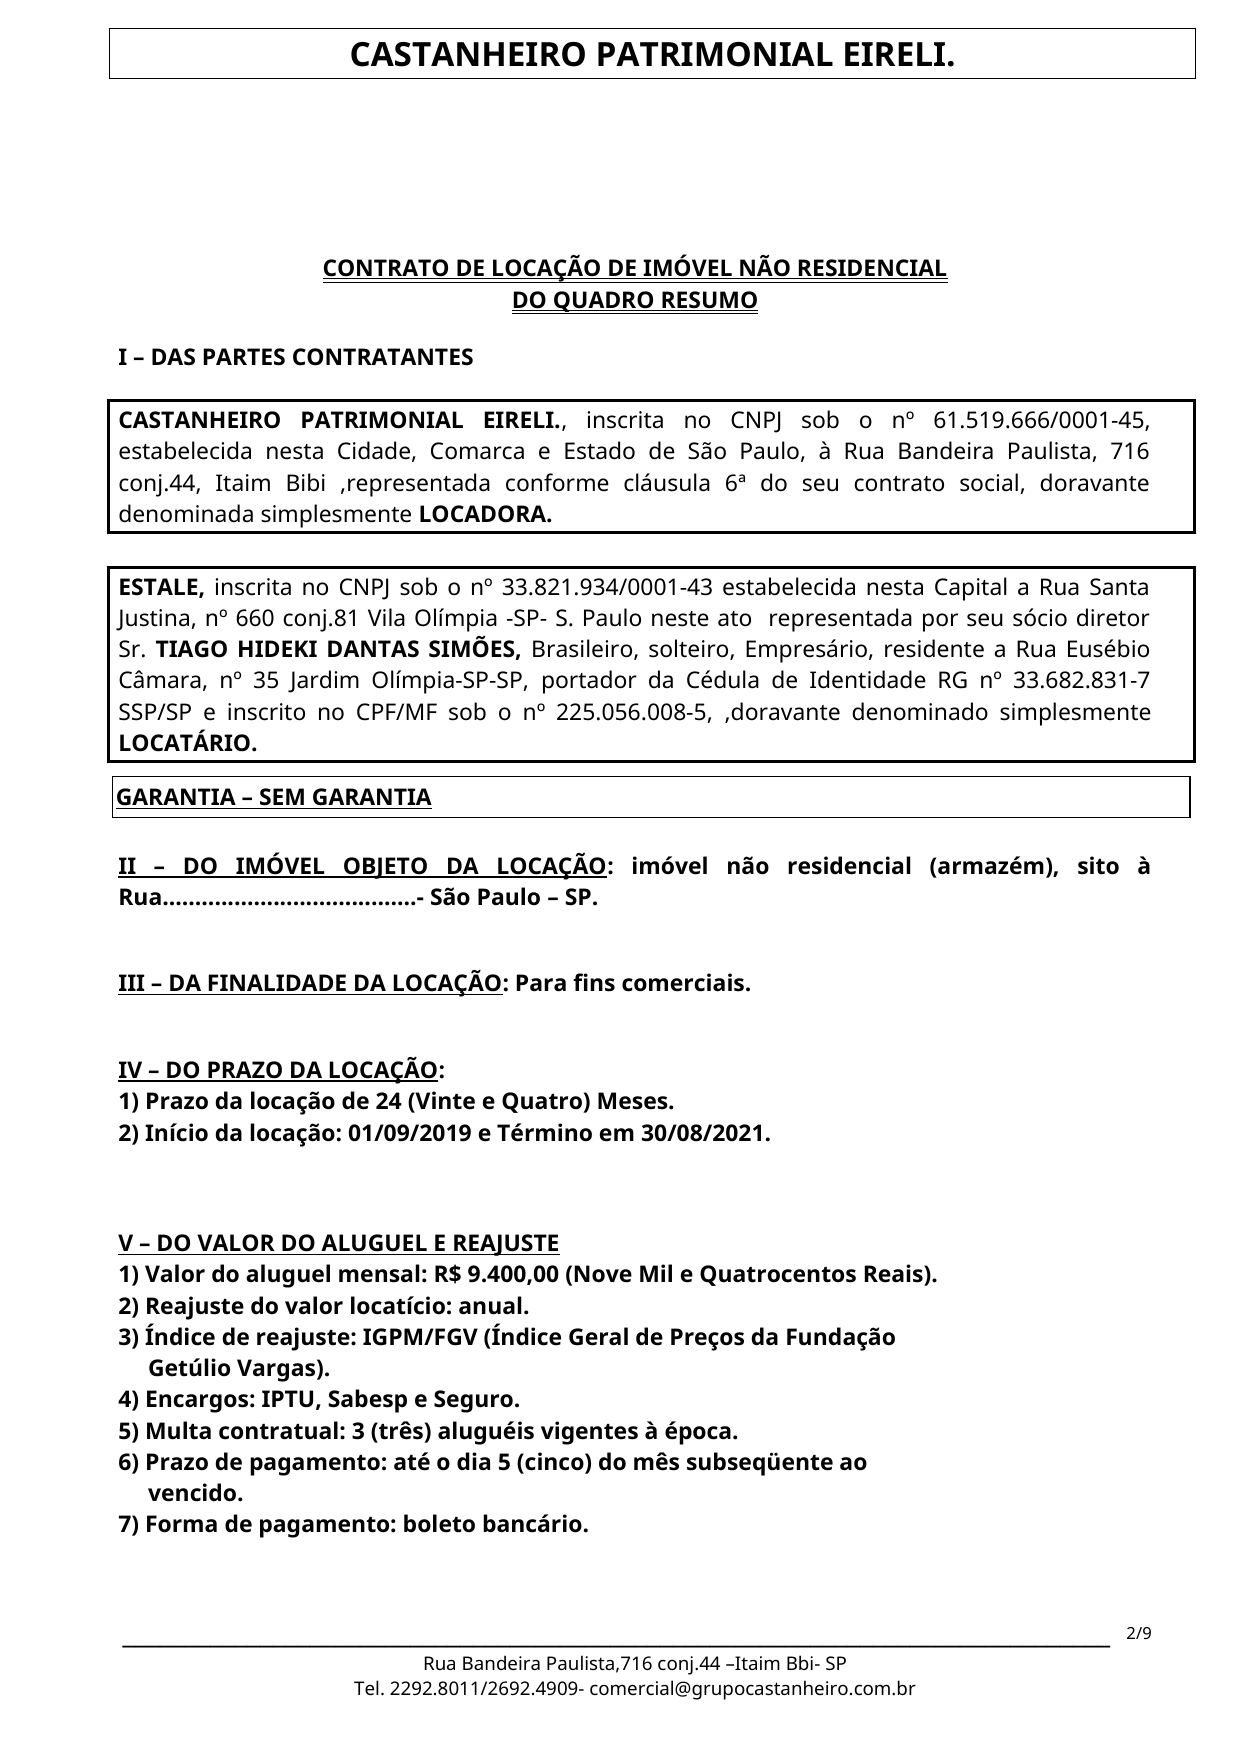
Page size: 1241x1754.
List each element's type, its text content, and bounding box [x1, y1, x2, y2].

text vencido. [118, 1477, 1152, 1508]
text ESTALE, inscrita no CNPJ sob o nº 33.821.934/0001-43 estabelecida nesta Capital a Rua Santa Justina, nº 660 conj.81 Vila Olímpia -SP- S. Paulo neste ato representada por seu sócio diretor Sr. TIAGO HIDEKI DANTAS SIMÕES, Brasileiro, solteiro, Empresário, residente a Rua Eusébio Câmara, nº 35 Jardim Olímpia-SP-SP, portador da Cédula de Identidade RG nº 33.682.831-7 SSP/SP e inscrito no CPF/MF sob o nº 225.056.008-5, ,doravante denominado simplesmente LOCATÁRIO. [110, 569, 1193, 760]
text 3) Índice de reajuste: IGPM/FGV (Índice Geral de Preços da Fundação [118, 1321, 1152, 1352]
text Getúlio Vargas). [118, 1352, 1152, 1383]
text 5) Multa contratual: 3 (três) aluguéis vigentes à época. [118, 1414, 1152, 1446]
subtitle CONTRATO DE LOCAÇÃO DE IMÓVEL NÃO RESIDENCIAL [118, 252, 1152, 284]
subtitle IV – DO PRAZO DA LOCAÇÃO: [118, 1054, 1152, 1085]
subtitle 2) Início da locação: 01/09/2019 e Término em 30/08/2021. [118, 1116, 1152, 1148]
subtitle 1) Prazo da locação de 24 (Vinte e Quatro) Meses. [118, 1085, 1152, 1116]
text 2) Reajuste do valor locatício: anual. [118, 1289, 1152, 1321]
subtitle DO QUADRO RESUMO [118, 284, 1152, 315]
text 6) Prazo de pagamento: até o dia 5 (cinco) do mês subseqüente ao [118, 1446, 1152, 1477]
text 4) Encargos: IPTU, Sabesp e Seguro. [118, 1383, 1152, 1414]
text II – DO IMÓVEL OBJETO DA LOCAÇÃO: imóvel não residencial (armazém), sito à Rua.......................................- São Paulo – SP. [118, 849, 1152, 912]
text 7) Forma de pagamento: boleto bancário. [118, 1508, 1152, 1539]
subtitle V – DO VALOR DO ALUGUEL E REAJUSTE [118, 1227, 1152, 1258]
text CASTANHEIRO PATRIMONIAL EIRELI., inscrita no CNPJ sob o nº 61.519.666/0001-45, estabelecida nesta Cidade, Comarca e Estado de São Paulo, à Rua Bandeira Paulista, 716 conj.44, Itaim Bibi ,representada conforme cláusula 6ª do seu contrato social, doravante denominada simplesmente LOCADORA. [110, 402, 1193, 531]
subtitle III – DA FINALIDADE DA LOCAÇÃO: Para fins comerciais. [118, 967, 1152, 999]
subtitle I – DAS PARTES CONTRATANTES [118, 341, 1152, 372]
text 1) Valor do aluguel mensal: R$ 9.400,00 (Nove Mil e Quatrocentos Reais). [118, 1258, 1152, 1289]
text GARANTIA – SEM GARANTIA [113, 779, 1189, 815]
